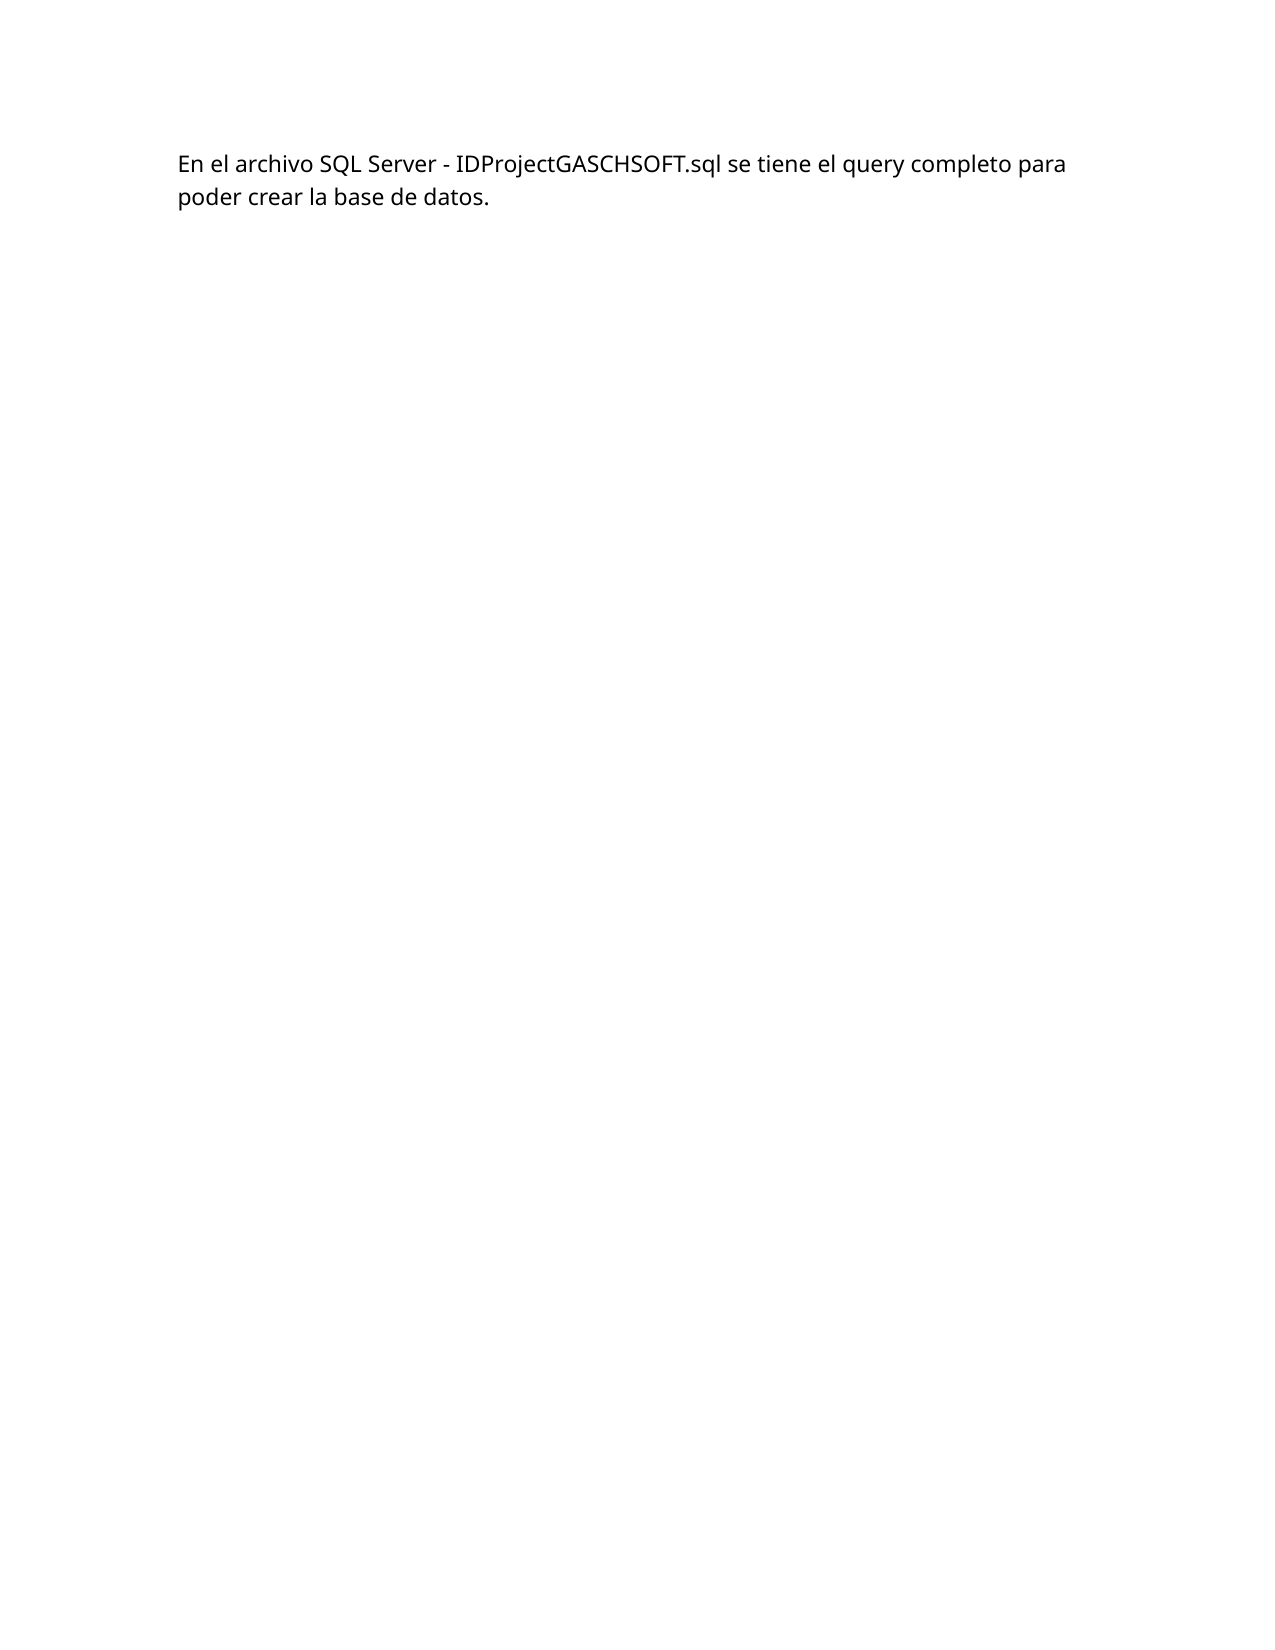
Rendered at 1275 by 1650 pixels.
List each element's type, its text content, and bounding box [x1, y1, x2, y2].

text En el archivo SQL Server - IDProjectGASCHSOFT.sql se tiene el query completo para poder crear la base de datos. [177, 148, 1098, 213]
